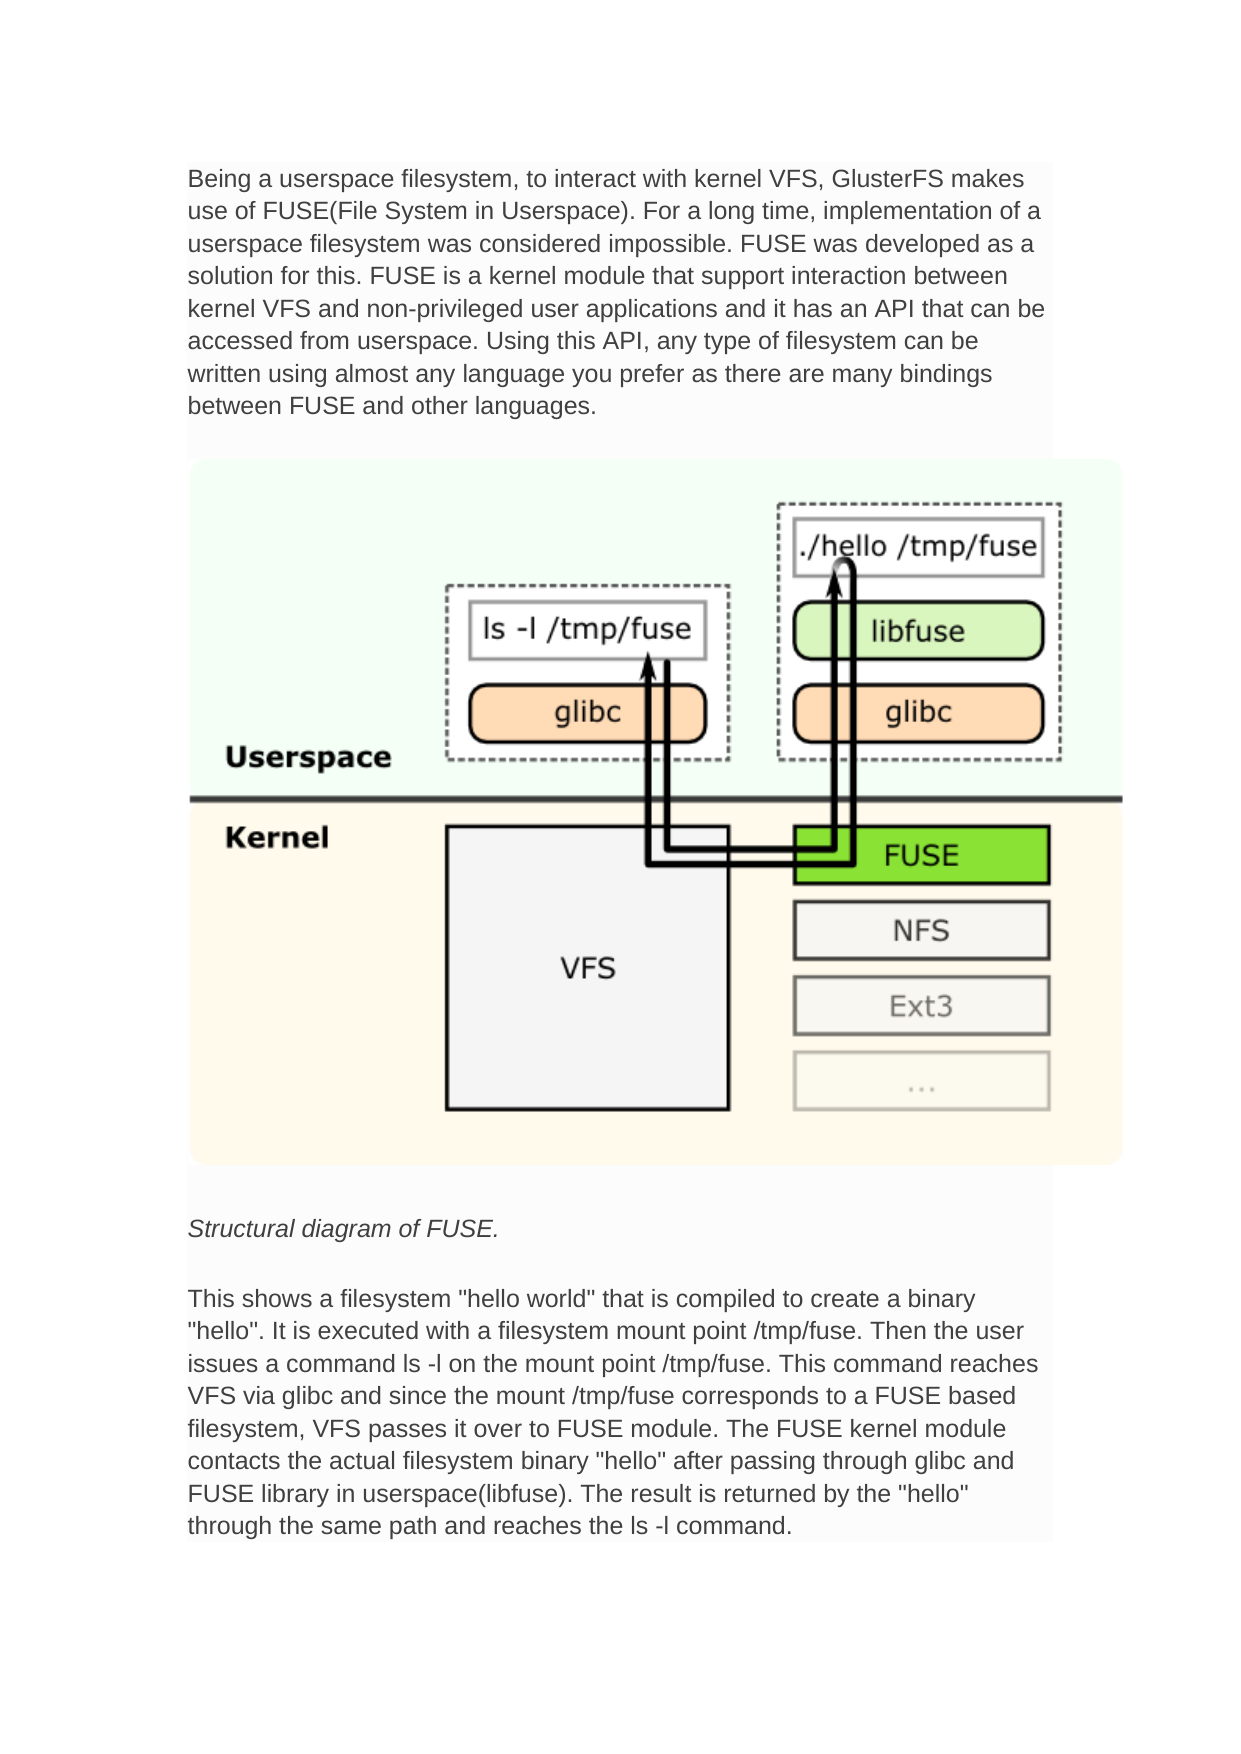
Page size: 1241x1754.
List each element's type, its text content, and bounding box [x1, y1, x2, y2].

text Being a userspace filesystem, to interact with kernel VFS, GlusterFS makes use of FUSE(File System in Userspace). For a long time, implementation of a userspace filesystem was considered impossible. FUSE was developed as a solution for this. FUSE is a kernel module that support interaction between kernel VFS and non-privileged user applications and it has an API that can be accessed from userspace. Using this API, any type of filesystem can be written using almost any language you prefer as there are many bindings between FUSE and other languages. [187, 162, 1053, 422]
text This shows a filesystem "hello world" that is compiled to create a binary "hello". It is executed with a filesystem mount point /tmp/fuse. Then the user issues a command ls -l on the mount point /tmp/fuse. This command reaches VFS via glibc and since the mount /tmp/fuse corresponds to a FUSE based filesystem, VFS passes it over to FUSE module. The FUSE kernel module contacts the actual filesystem binary "hello" after passing through glibc and FUSE library in userspace(libfuse). The result is returned by the "hello" through the same path and reaches the ls -l command. [187, 1282, 1053, 1542]
text Structural diagram of FUSE. [187, 1212, 1053, 1244]
picture [187, 459, 1125, 1165]
